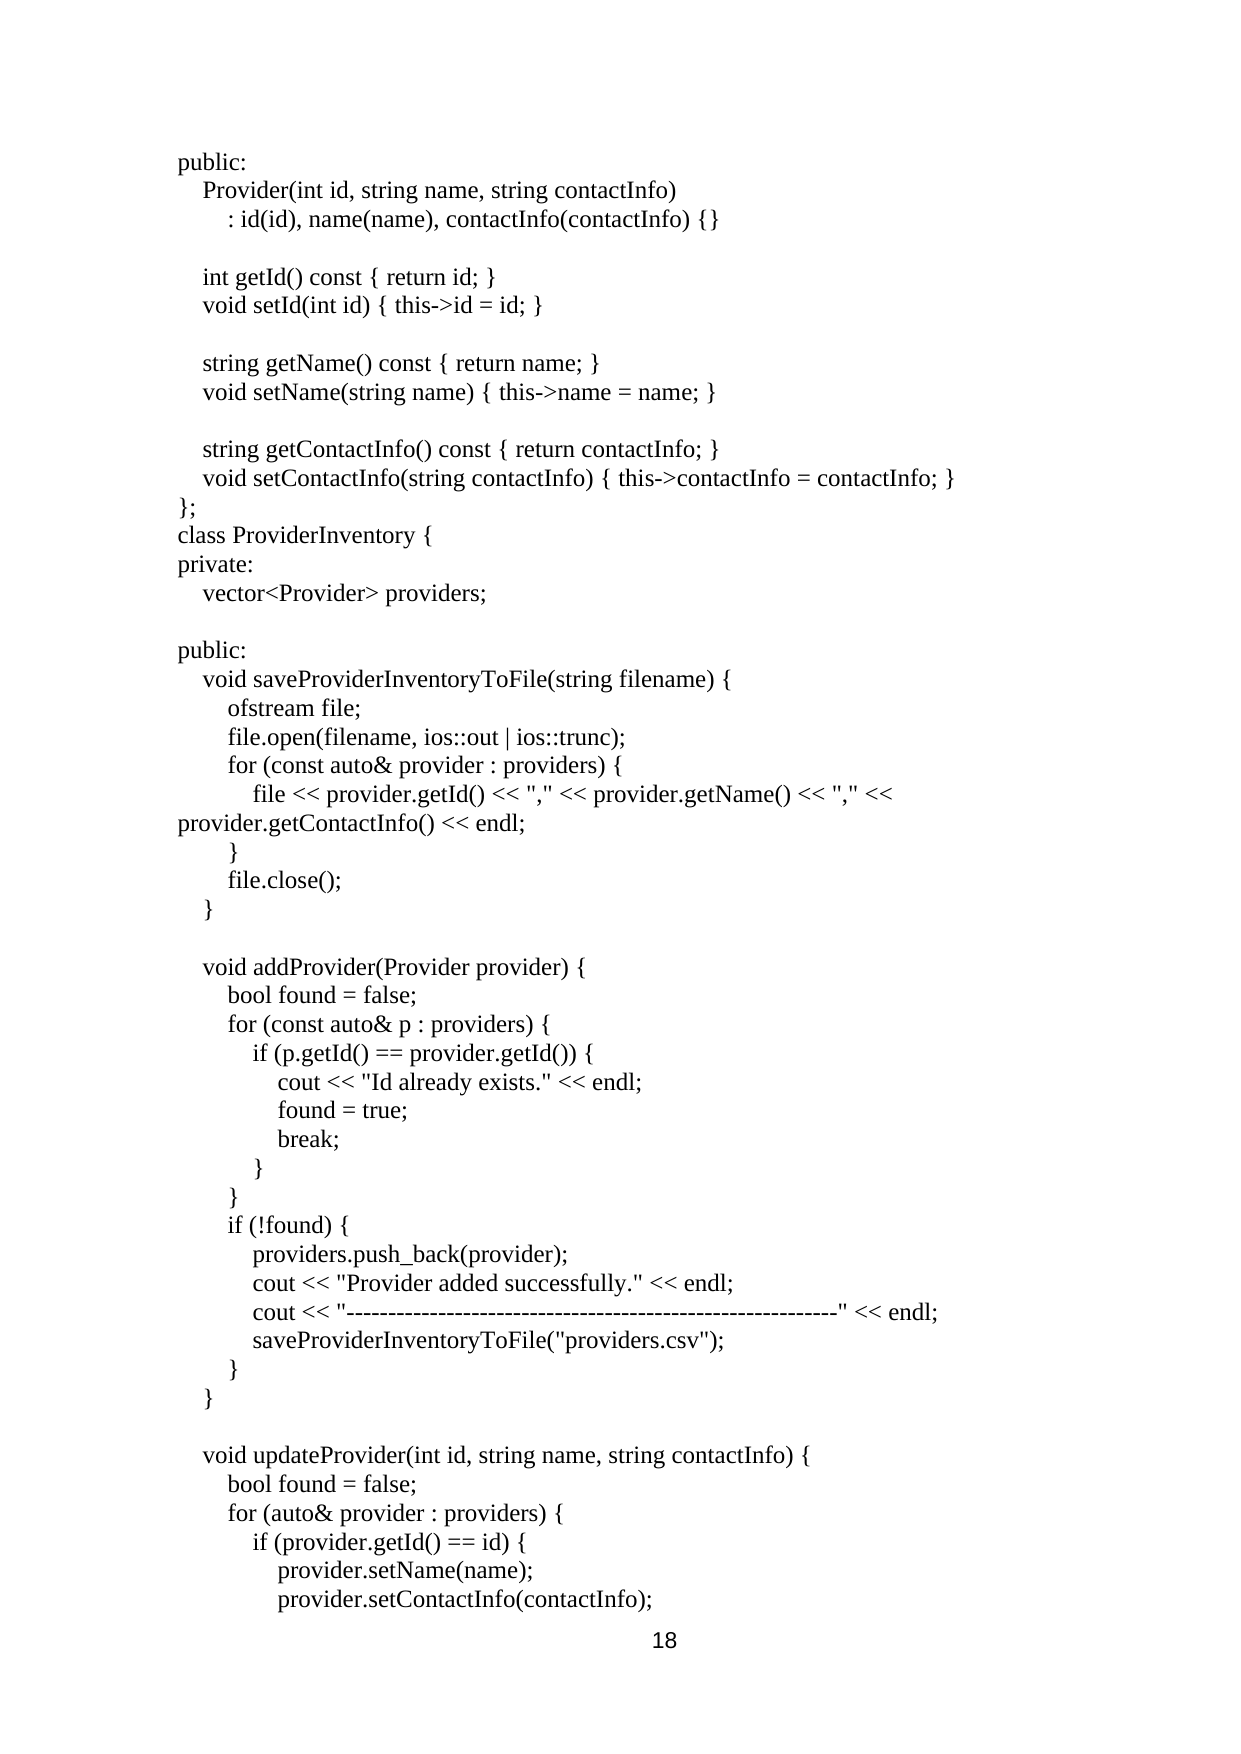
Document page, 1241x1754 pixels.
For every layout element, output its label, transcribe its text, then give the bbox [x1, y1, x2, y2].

text cout << "-----------------------------------------------------------" << endl; [177, 1297, 1152, 1326]
text if (provider.getId() == id) { [177, 1527, 1152, 1556]
text vector<Provider> providers; [177, 578, 1152, 607]
text public: [177, 147, 1152, 176]
text break; [177, 1124, 1152, 1153]
text }; [177, 492, 1152, 521]
text provider.setName(name); [177, 1556, 1152, 1584]
text bool found = false; [177, 981, 1152, 1009]
text } [177, 837, 1152, 866]
text cout << "Provider added successfully." << endl; [177, 1268, 1152, 1297]
text } [177, 894, 1152, 923]
text if (!found) { [177, 1211, 1152, 1239]
text class ProviderInventory { [177, 521, 1152, 549]
text providers.push_back(provider); [177, 1239, 1152, 1268]
text public: [177, 636, 1152, 664]
text } [177, 1182, 1152, 1211]
text if (p.getId() == provider.getId()) { [177, 1038, 1152, 1067]
text } [177, 1354, 1152, 1383]
text file << provider.getId() << "," << provider.getName() << "," << provider.getContactInfo() << endl; [177, 779, 1152, 837]
text : id(id), name(name), contactInfo(contactInfo) {} [177, 204, 1152, 233]
text for (const auto& p : providers) { [177, 1009, 1152, 1038]
text void setContactInfo(string contactInfo) { this->contactInfo = contactInfo; } [177, 463, 1152, 492]
text file.open(filename, ios::out | ios::trunc); [177, 722, 1152, 751]
text int getId() const { return id; } [177, 262, 1152, 291]
text for (const auto& provider : providers) { [177, 751, 1152, 779]
text provider.setContactInfo(contactInfo); [177, 1584, 1152, 1613]
text Provider(int id, string name, string contactInfo) [177, 176, 1152, 204]
text ofstream file; [177, 693, 1152, 722]
text file.close(); [177, 866, 1152, 894]
text saveProviderInventoryToFile("providers.csv"); [177, 1326, 1152, 1354]
text private: [177, 549, 1152, 578]
text string getContactInfo() const { return contactInfo; } [177, 434, 1152, 463]
text void saveProviderInventoryToFile(string filename) { [177, 664, 1152, 693]
text void addProvider(Provider provider) { [177, 952, 1152, 981]
text found = true; [177, 1096, 1152, 1124]
text void setName(string name) { this->name = name; } [177, 377, 1152, 406]
text cout << "Id already exists." << endl; [177, 1067, 1152, 1096]
text bool found = false; [177, 1469, 1152, 1498]
text } [177, 1153, 1152, 1182]
text string getName() const { return name; } [177, 348, 1152, 377]
text } [177, 1383, 1152, 1412]
text void setId(int id) { this->id = id; } [177, 291, 1152, 319]
text void updateProvider(int id, string name, string contactInfo) { [177, 1441, 1152, 1469]
text for (auto& provider : providers) { [177, 1498, 1152, 1527]
